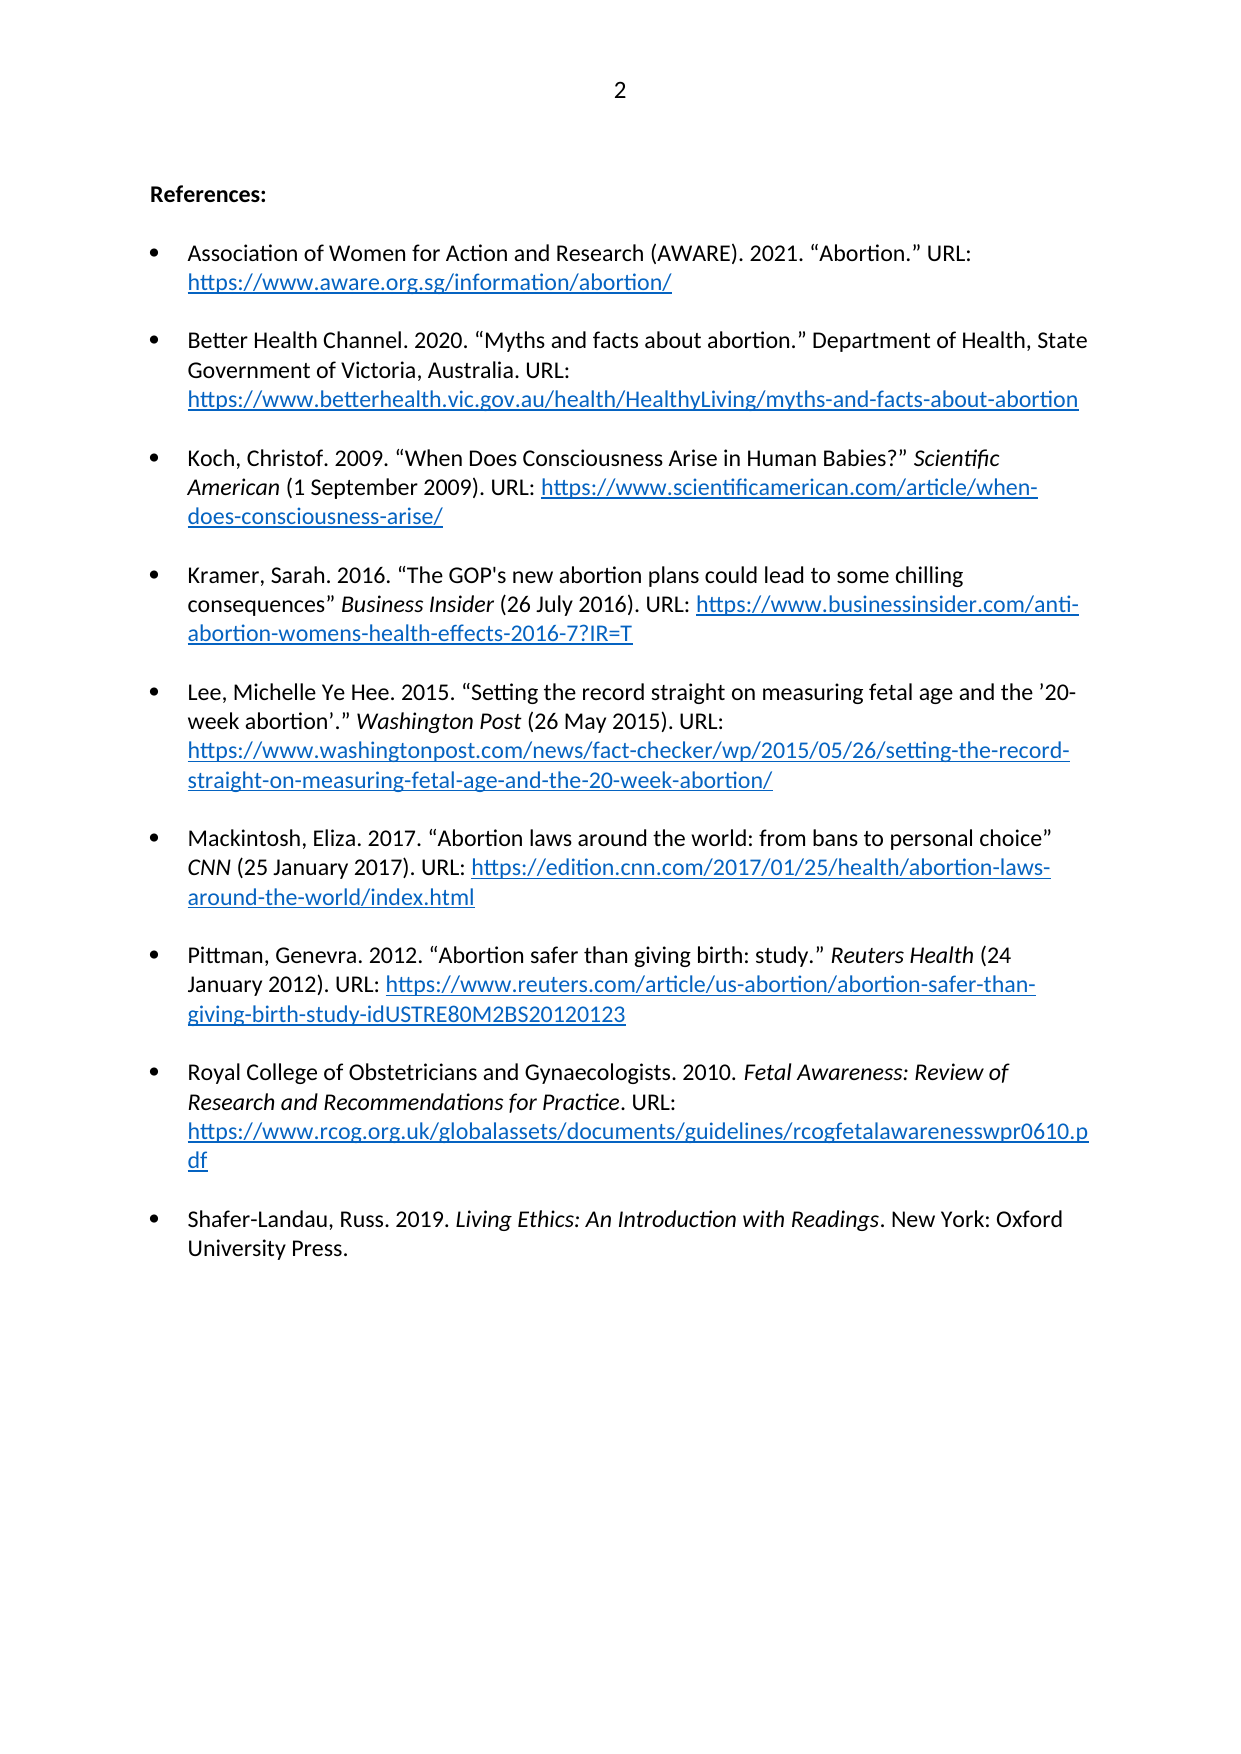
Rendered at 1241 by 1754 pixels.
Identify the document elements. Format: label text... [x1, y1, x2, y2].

list Association of Women for Action and Research (AWARE). 2021. “Abortion.” URL: https://www.aware.org.sg/information/abortion/ [150, 238, 1090, 296]
list Lee, Michelle Ye Hee. 2015. “Setting the record straight on measuring fetal age and the ’20-week abortion’.” Washington Post (26 May 2015). URL: https://www.washingtonpost.com/news/fact-checker/wp/2015/05/26/setting-the-record-straight-on-measuring-fetal-age-and-the-20-week-abortion/ [150, 677, 1090, 794]
list Royal College of Obstetricians and Gynaecologists. 2010. Fetal Awareness: Review of Research and Recommendations for Practice. URL: https://www.rcog.org.uk/globalassets/documents/guidelines/rcogfetalawarenesswpr0610.pdf [150, 1057, 1090, 1174]
list Kramer, Sarah. 2016. “The GOP's new abortion plans could lead to some chilling consequences” Business Insider (26 July 2016). URL: https://www.businessinsider.com/anti-abortion-womens-health-effects-2016-7?IR=T [150, 560, 1090, 648]
list Mackintosh, Eliza. 2017. “Abortion laws around the world: from bans to personal choice” CNN (25 January 2017). URL: https://edition.cnn.com/2017/01/25/health/abortion-laws-around-the-world/index.html [150, 823, 1090, 911]
list Shafer-Landau, Russ. 2019. Living Ethics: An Introduction with Readings. New York: Oxford University Press. [150, 1204, 1090, 1262]
list Better Health Channel. 2020. “Myths and facts about abortion.” Department of Health, State Government of Victoria, Australia. URL: https://www.betterhealth.vic.gov.au/health/HealthyLiving/myths-and-facts-about-abortion [150, 326, 1090, 413]
text References: [150, 179, 1090, 208]
list Pittman, Genevra. 2012. “Abortion safer than giving birth: study.” Reuters Health (24 January 2012). URL: https://www.reuters.com/article/us-abortion/abortion-safer-than-giving-birth-study-idUSTRE80M2BS20120123 [150, 940, 1090, 1028]
list Koch, Christof. 2009. “When Does Consciousness Arise in Human Babies?” Scientific American (1 September 2009). URL: https://www.scientificamerican.com/article/when-does-consciousness-arise/ [150, 443, 1090, 531]
